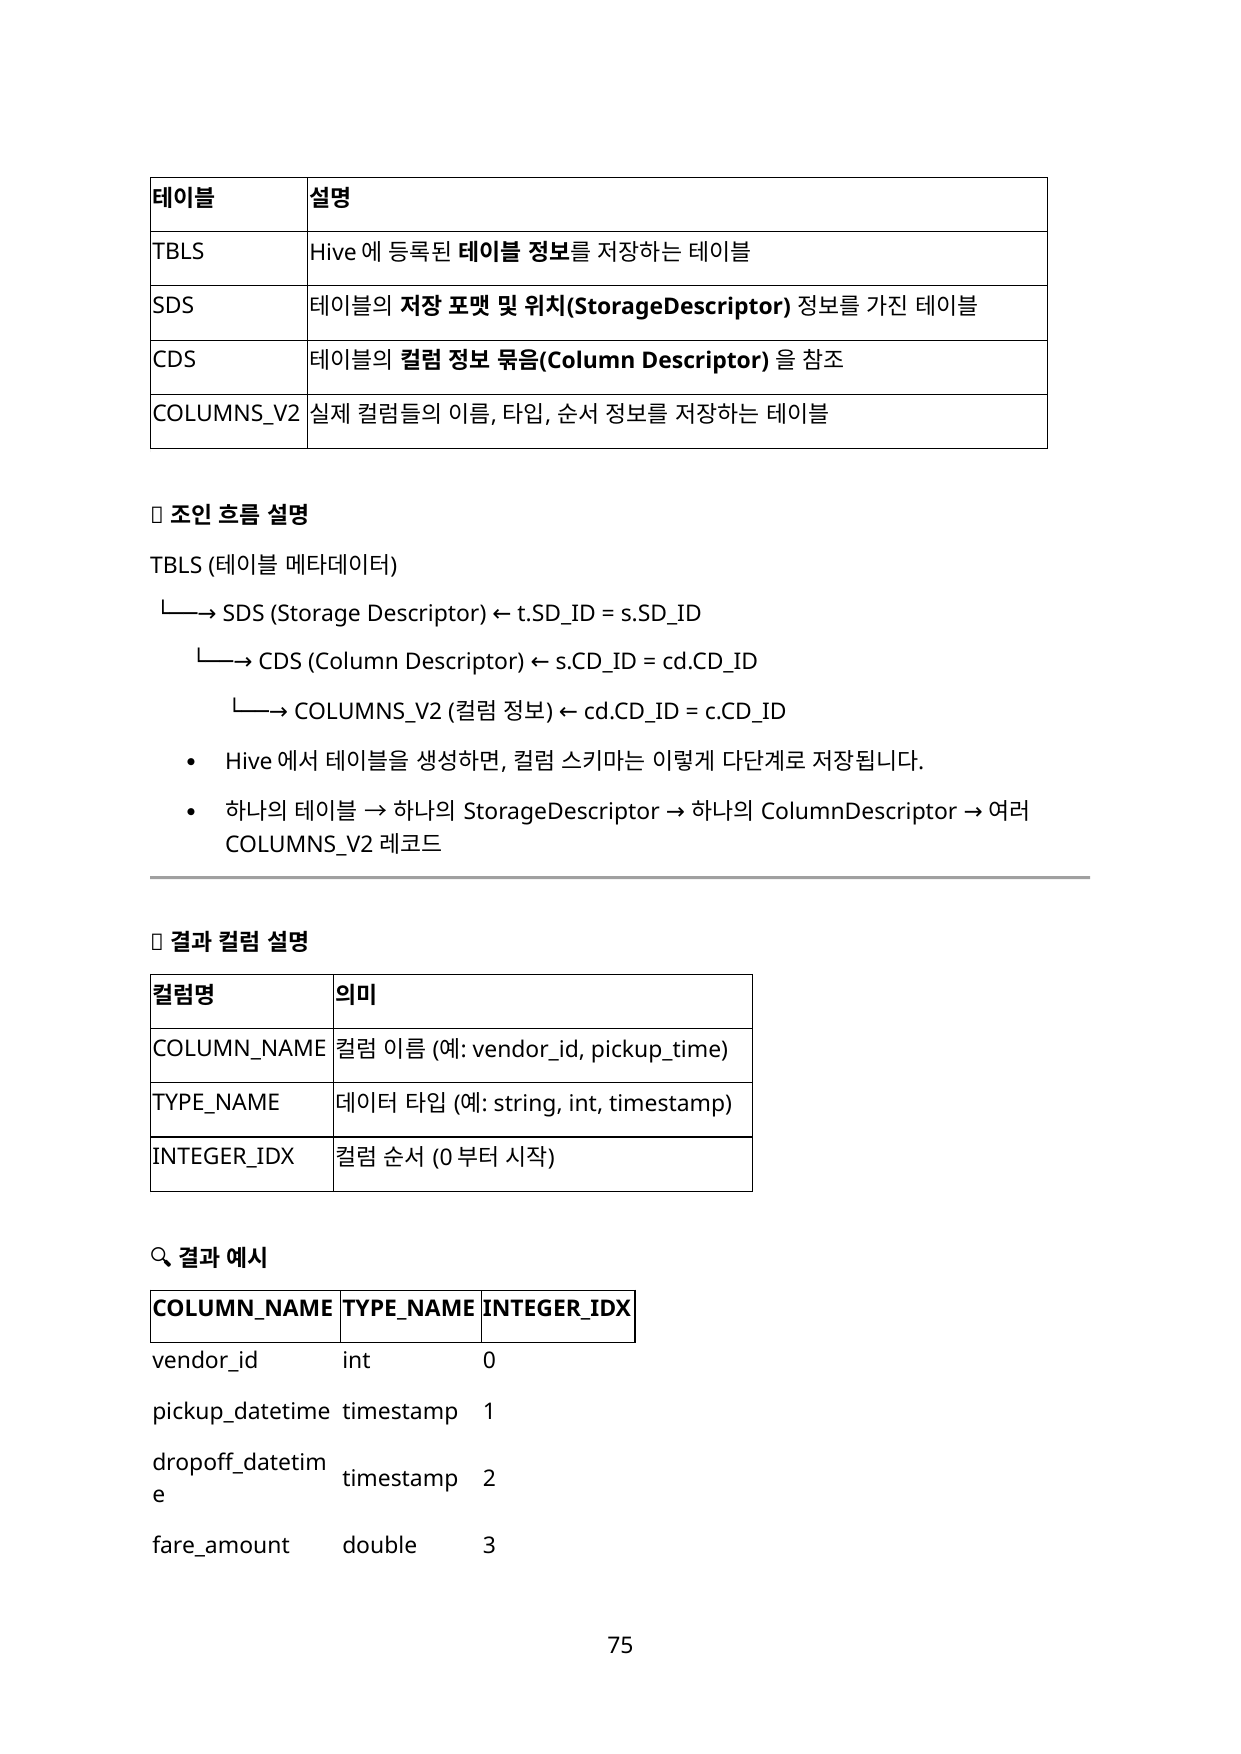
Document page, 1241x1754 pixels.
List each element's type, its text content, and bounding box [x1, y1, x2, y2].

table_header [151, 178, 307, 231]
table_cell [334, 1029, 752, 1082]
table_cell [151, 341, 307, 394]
text 🔗 조인 흐름 설명 [150, 497, 1090, 530]
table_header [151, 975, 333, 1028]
text 🔍 결과 예시 [150, 1239, 1090, 1273]
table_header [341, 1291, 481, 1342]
text └──→ COLUMNS_V2 (컬럼 정보) ← cd.CD_ID = c.CD_ID [150, 693, 1090, 726]
text └──→ CDS (Column Descriptor) ← s.CD_ID = cd.CD_ID [150, 645, 1090, 676]
text └──→ SDS (Storage Descriptor) ← t.SD_ID = s.SD_ID [150, 597, 1090, 628]
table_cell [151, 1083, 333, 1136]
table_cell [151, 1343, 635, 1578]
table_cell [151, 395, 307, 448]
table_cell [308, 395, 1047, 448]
text TBLS (테이블 메타데이터) [150, 547, 1090, 580]
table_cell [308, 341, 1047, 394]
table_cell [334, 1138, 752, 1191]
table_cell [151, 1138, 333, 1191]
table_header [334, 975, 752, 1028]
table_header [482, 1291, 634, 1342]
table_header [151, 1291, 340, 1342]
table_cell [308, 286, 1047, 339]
list 하나의 테이블 → 하나의 StorageDescriptor → 하나의 ColumnDescriptor → 여러 COLUMNS_V2 레코드 [187, 793, 1090, 859]
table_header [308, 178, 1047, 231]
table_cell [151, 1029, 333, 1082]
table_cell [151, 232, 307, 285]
text ✅ 결과 컬럼 설명 [150, 924, 1090, 957]
list Hive에서 테이블을 생성하면, 컬럼 스키마는 이렇게 다단계로 저장됩니다. [187, 743, 1090, 776]
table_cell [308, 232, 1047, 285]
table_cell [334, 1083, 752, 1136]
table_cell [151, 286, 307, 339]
